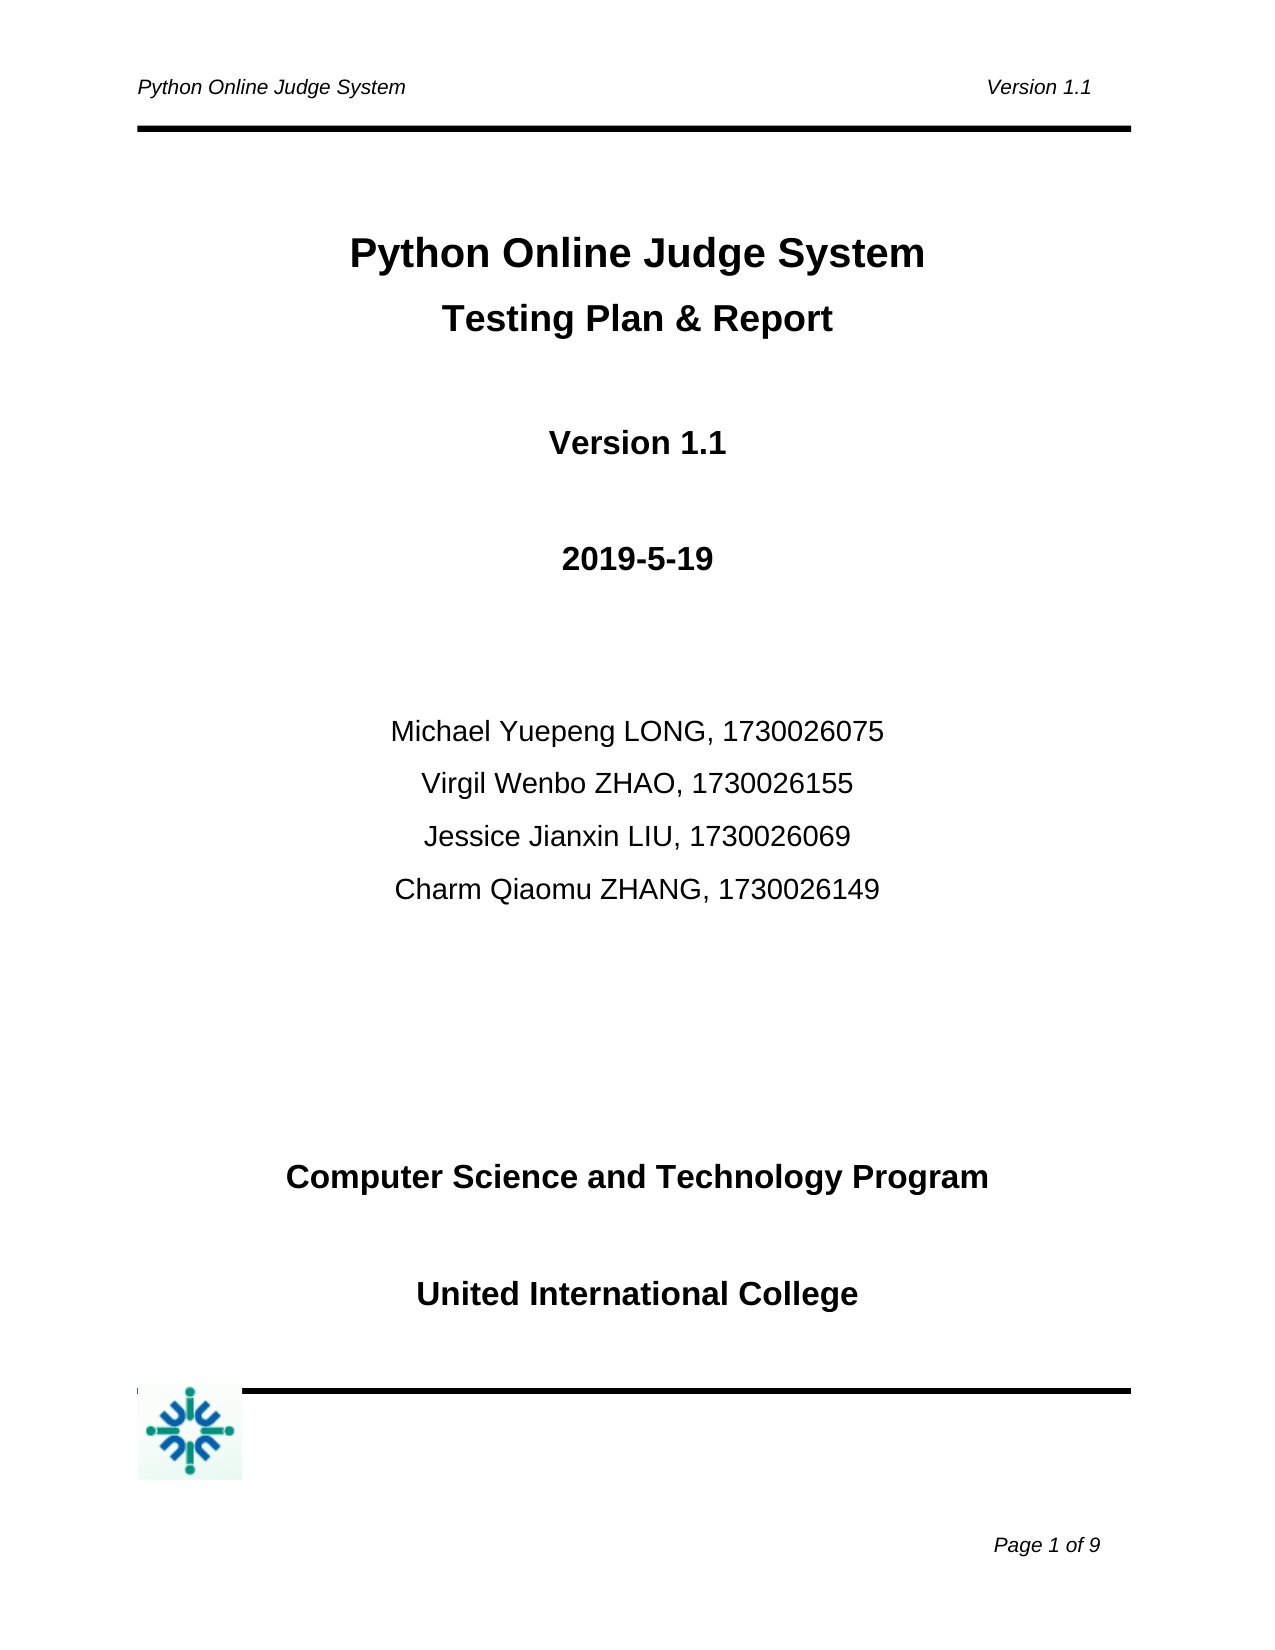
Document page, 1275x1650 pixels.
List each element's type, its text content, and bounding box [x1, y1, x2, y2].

text 2019-5-19 [137, 539, 1138, 578]
picture [137, 1384, 243, 1480]
text Version 1.1 [137, 423, 1138, 462]
text Jessice Jianxin LIU, 1730026069 [137, 819, 1138, 853]
text United International College [137, 1274, 1138, 1312]
text Testing Plan & Report [137, 297, 1138, 340]
text Charm Qiaomu ZHANG, 1730026149 [137, 872, 1138, 906]
text Michael Yuepeng LONG, 1730026075 [137, 714, 1138, 747]
text Computer Science and Technology Program [137, 1157, 1138, 1196]
text Python Online Judge System [137, 228, 1138, 276]
text Virgil Wenbo ZHAO, 1730026155 [137, 767, 1138, 800]
